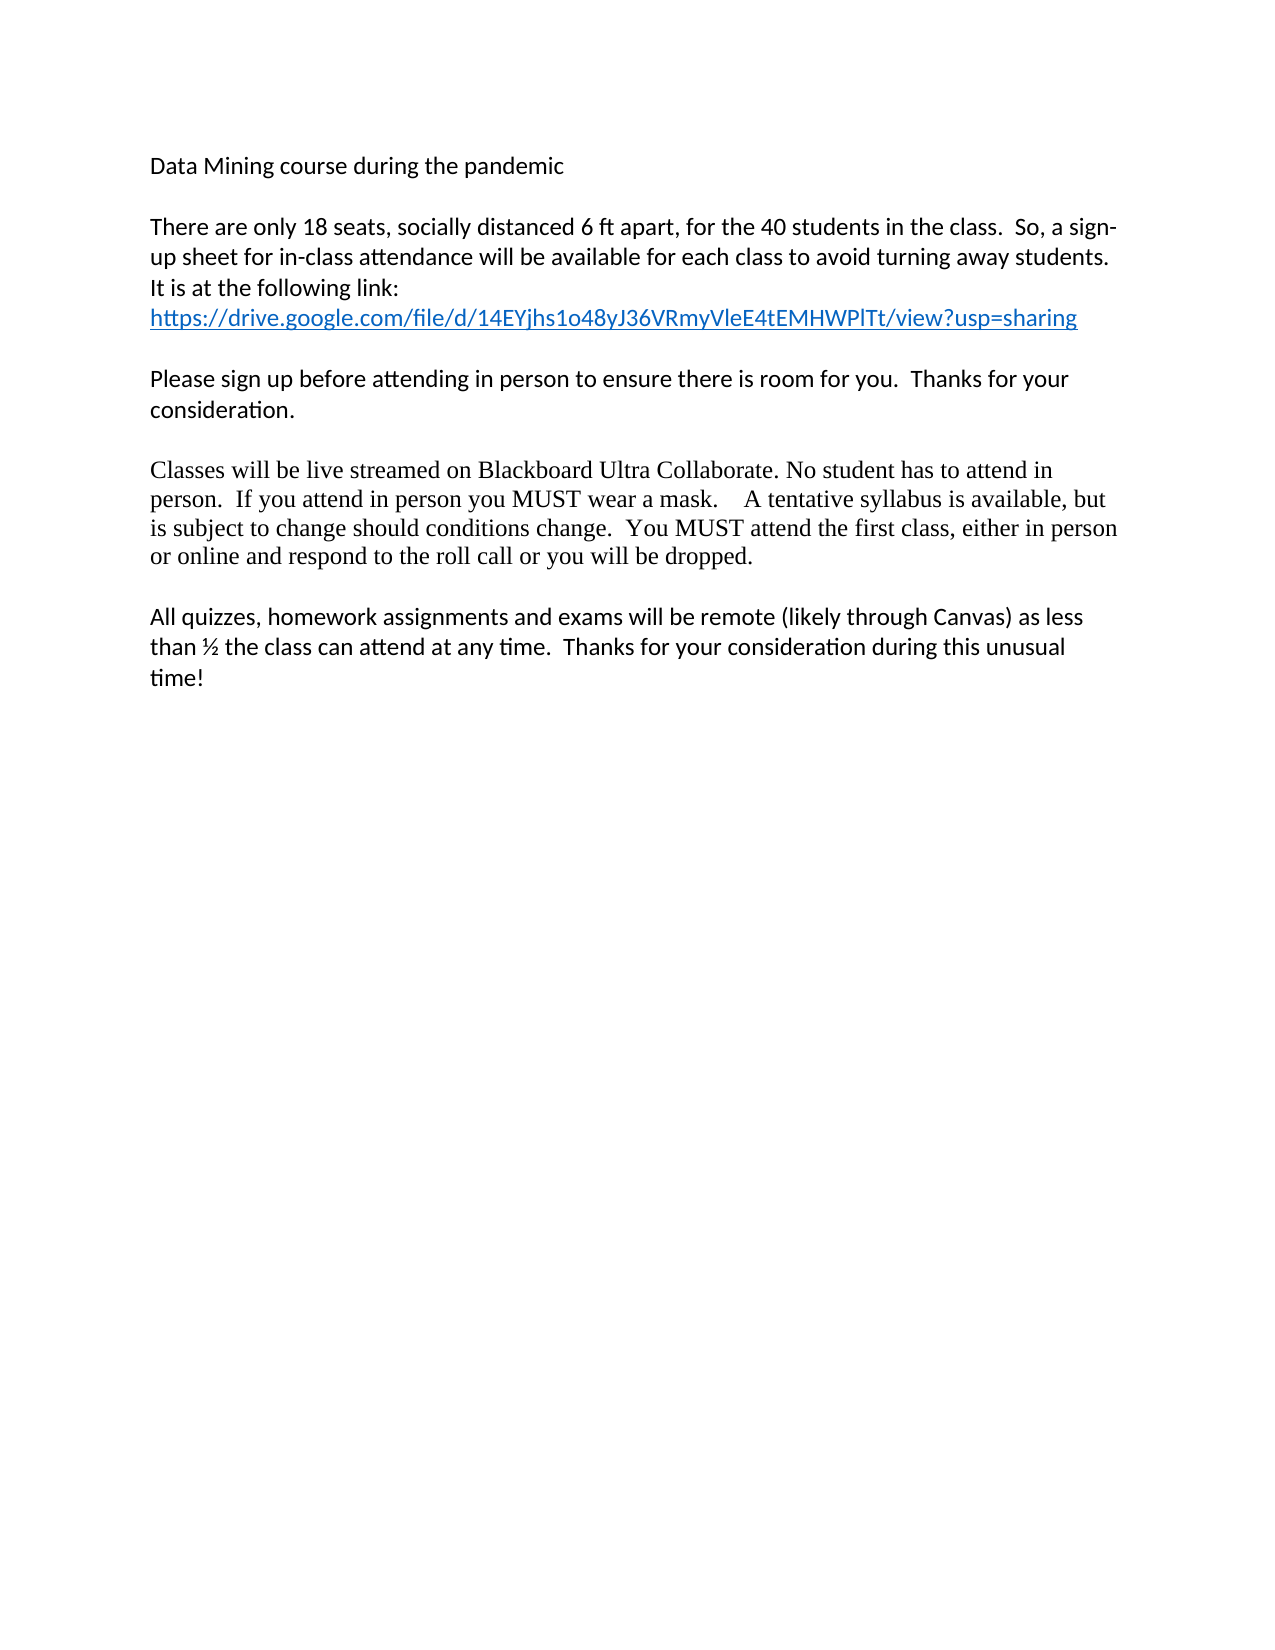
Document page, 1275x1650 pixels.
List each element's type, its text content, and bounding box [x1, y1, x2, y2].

text Data Mining course during the pandemic [150, 150, 1125, 181]
text Please sign up before attending in person to ensure there is room for you. Thanks for your consideration. [150, 364, 1125, 425]
text Classes will be live streamed on Blackboard Ultra Collaborate. No student has to attend in person. If you attend in person you MUST wear a mask. A tentative syllabus is available, but is subject to change should conditions change. You MUST attend the first class, either in person or online and respond to the roll call or you will be dropped. [150, 455, 1125, 570]
text There are only 18 seats, socially distanced 6 ft apart, for the 40 students in the class. So, a sign-up sheet for in-class attendance will be available for each class to avoid turning away students. It is at the following link: https://drive.google.com/file/d/14EYjhs1o48yJ36VRmyVleE4tEMHWPlTt/view?usp=sharing [150, 211, 1125, 333]
text All quizzes, homework assignments and exams will be remote (likely through Canvas) as less than ½ the class can attend at any time. Thanks for your consideration during this unusual time! [150, 601, 1125, 692]
